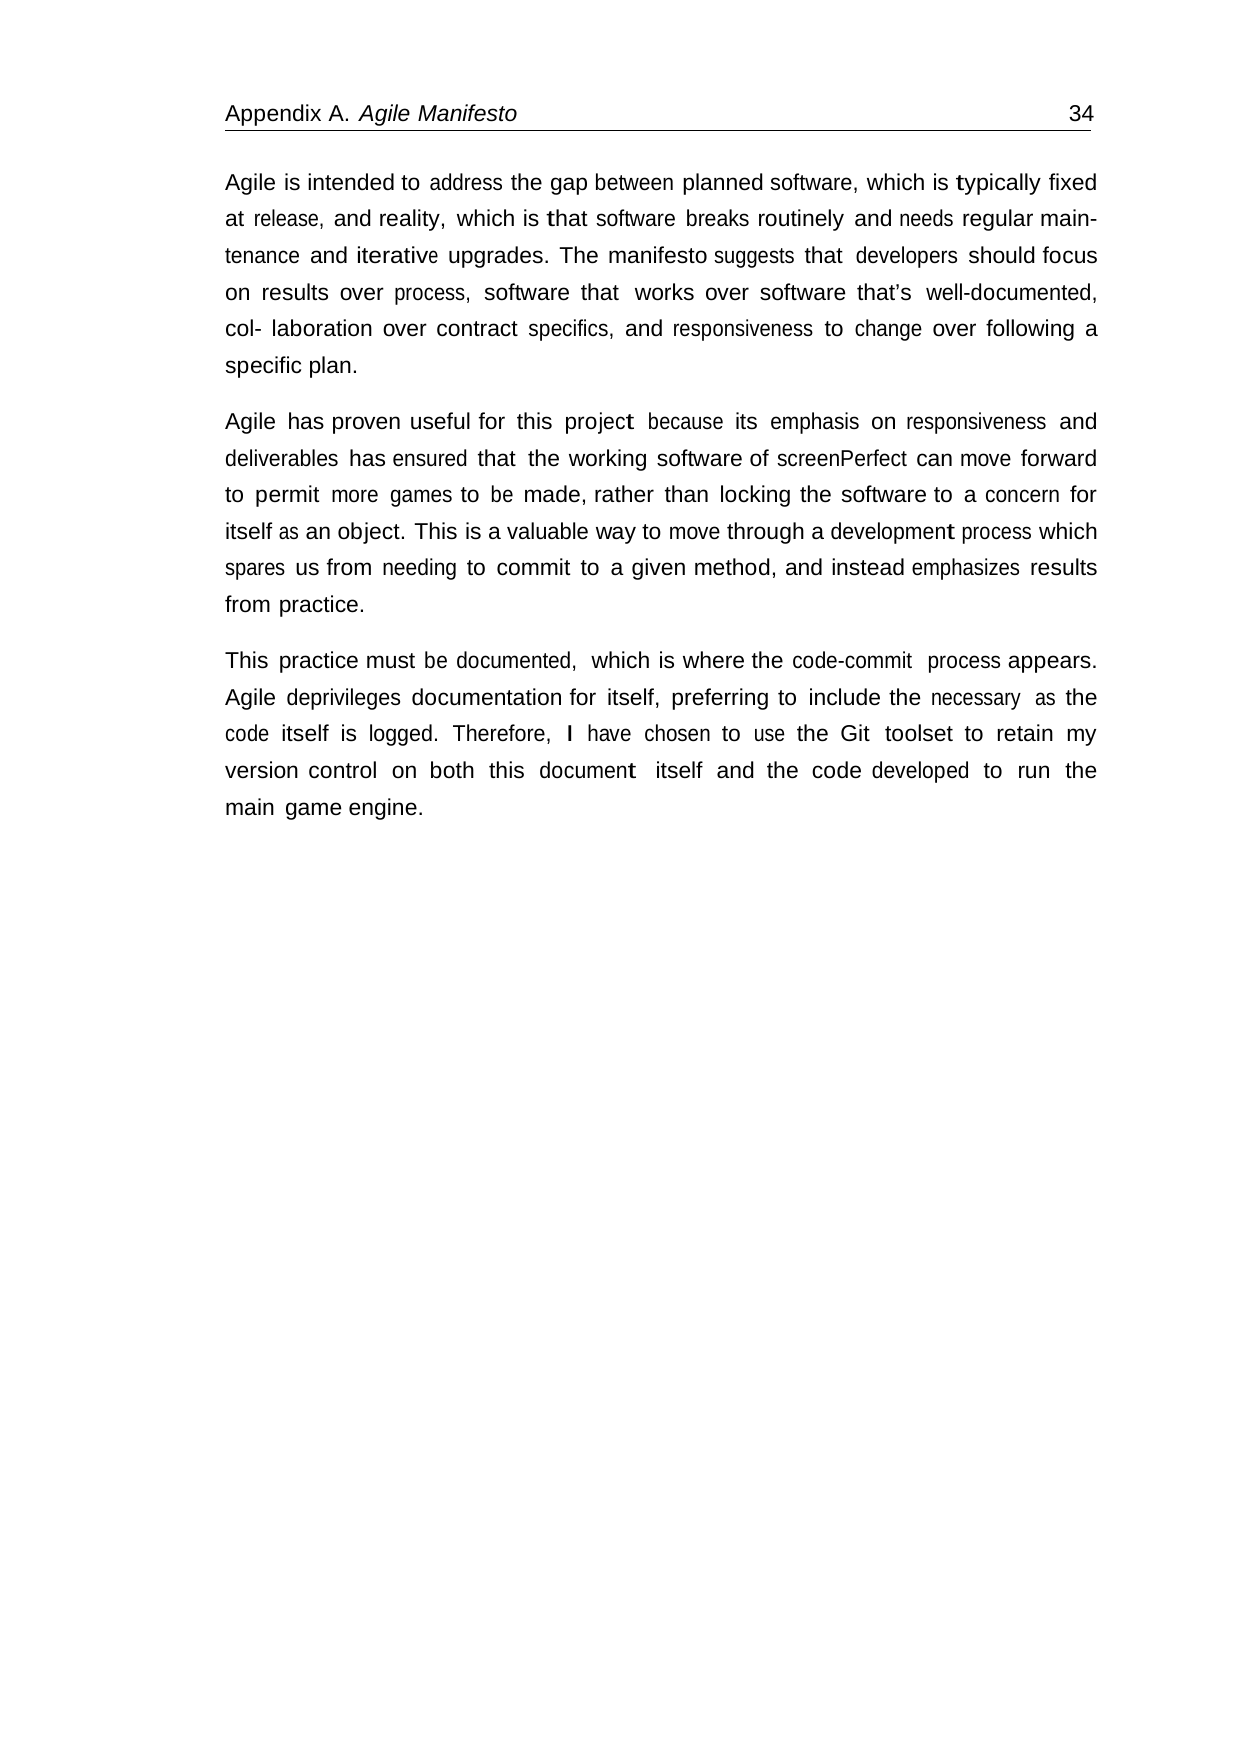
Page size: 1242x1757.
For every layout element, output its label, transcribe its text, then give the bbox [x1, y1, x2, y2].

text Agile is intended to address the gap between planned software, which is typically fixed at release, and reality, which is that software breaks routinely and needs regular main- tenance and iterative upgrades. The manifesto suggests that developers should focus on results over process, software that works over software that’s well-documented, col- laboration over contract specifics, and responsiveness to change over following a specific plan. [225, 169, 1098, 378]
text This practice must be documented, which is where the code-commit process appears. Agile deprivileges documentation for itself, preferring to include the necessary as the code itself is logged. Therefore, I have chosen to use the Git toolset to retain my version control on both this document itself and the code developed to run the main game engine. [225, 647, 1098, 820]
text Appendix A. Agile Manifesto 34 [225, 100, 1106, 126]
text Agile has proven useful for this project because its emphasis on responsiveness and deliverables has ensured that the working software of screenPerfect can move forward to permit more games to be made, rather than locking the software to a concern for itself as an object. This is a valuable way to move through a development process which spares us from needing to commit to a given method, and instead emphasizes results from practice. [225, 408, 1098, 617]
